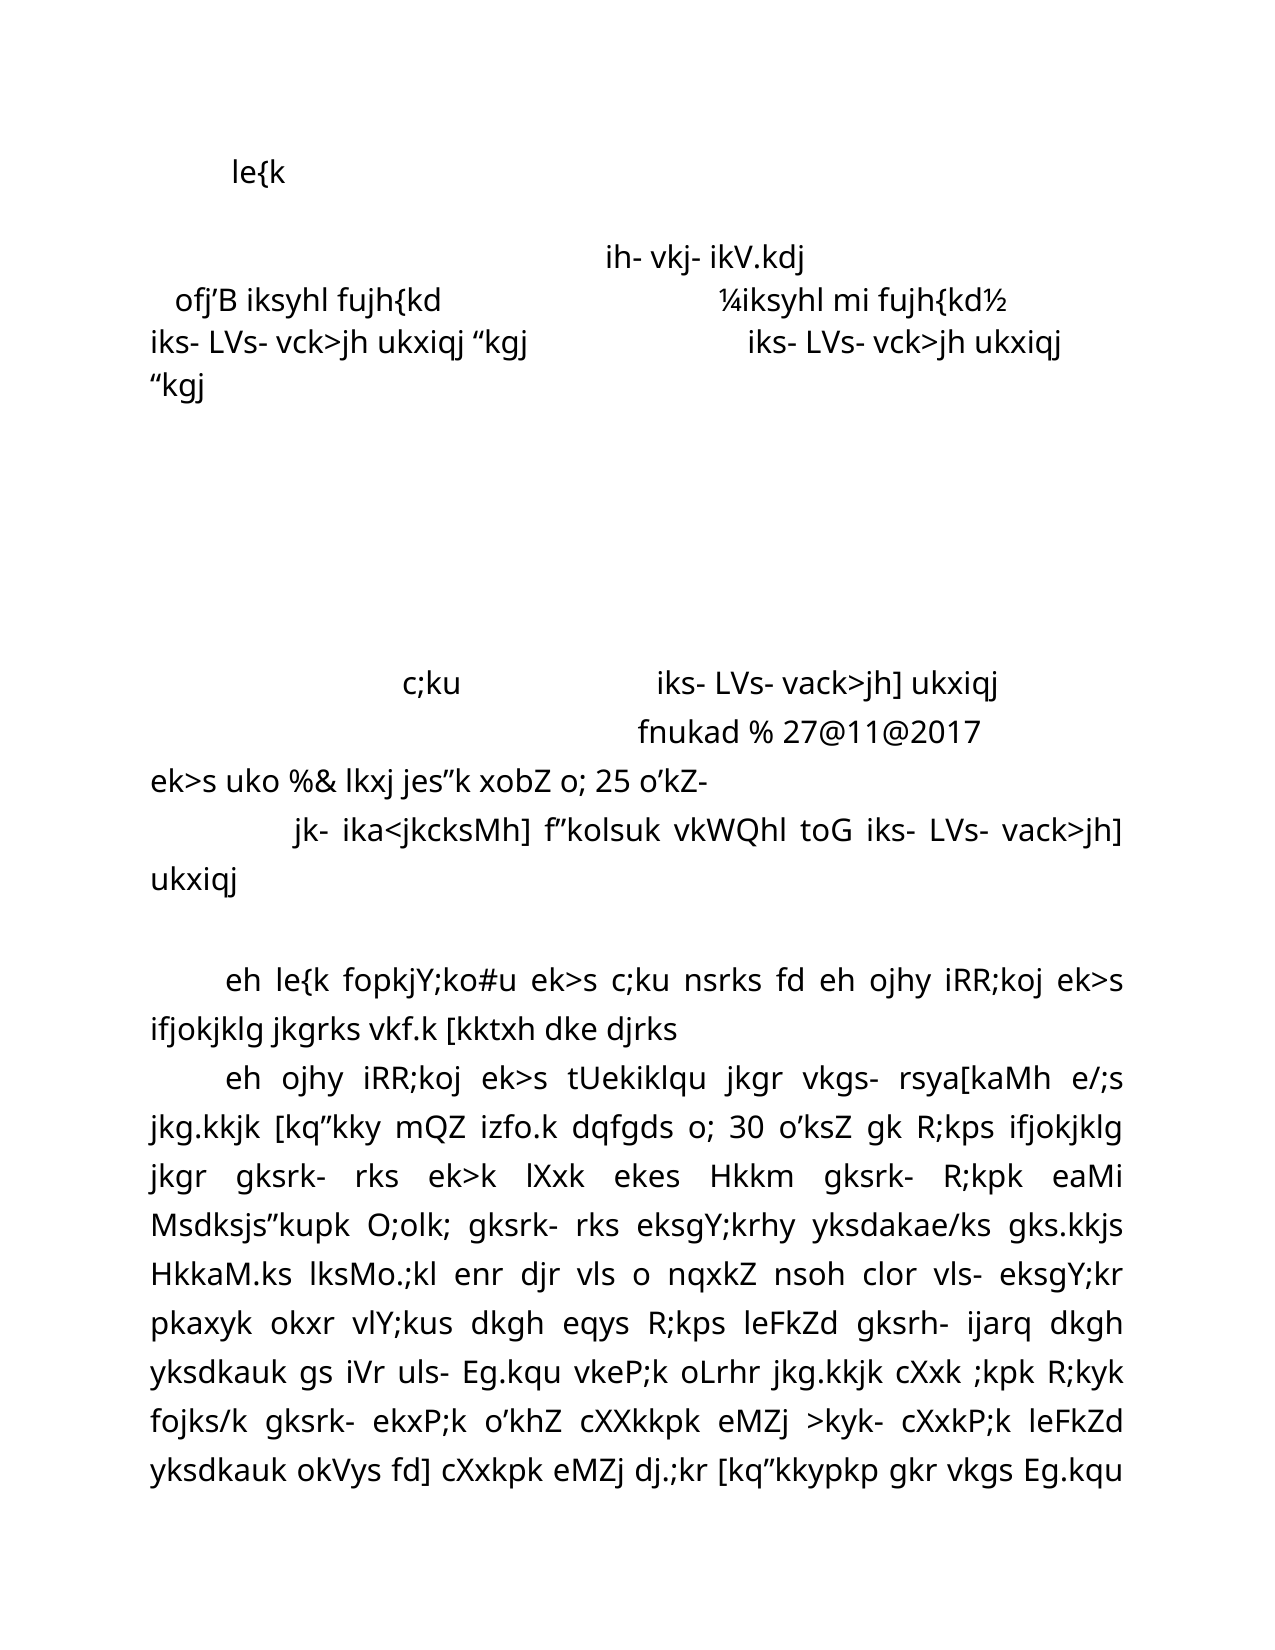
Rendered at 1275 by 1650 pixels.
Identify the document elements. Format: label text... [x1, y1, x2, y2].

text eh le{k fopkjY;ko#u ek>s c;ku nsrks fd eh ojhy iRR;koj ek>s ifjokjklg jkgrks vkf.k [kktxh dke djrks [150, 958, 1125, 1050]
text ih- vkj- ikV.kdj [150, 235, 1125, 278]
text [150, 1056, 1125, 1490]
text le{k [150, 150, 1125, 193]
text c;ku iks- LVs- vack>jh] ukxiqj [150, 661, 1125, 704]
text jk- ika<jkcksMh] f”kolsuk vkWQhl toG iks- LVs- vack>jh] ukxiqj [150, 808, 1125, 900]
text ek>s uko %& lkxj jes”k xobZ o; 25 o’kZ- [150, 759, 1125, 802]
text fnukad % 27@11@2017 [150, 710, 1125, 753]
text iks- LVs- vck>jh ukxiqj “kgj iks- LVs- vck>jh ukxiqj “kgj [150, 320, 1125, 406]
text ofj’B iksyhl fujh{kd ¼iksyhl mi fujh{kd½ [150, 278, 1125, 320]
